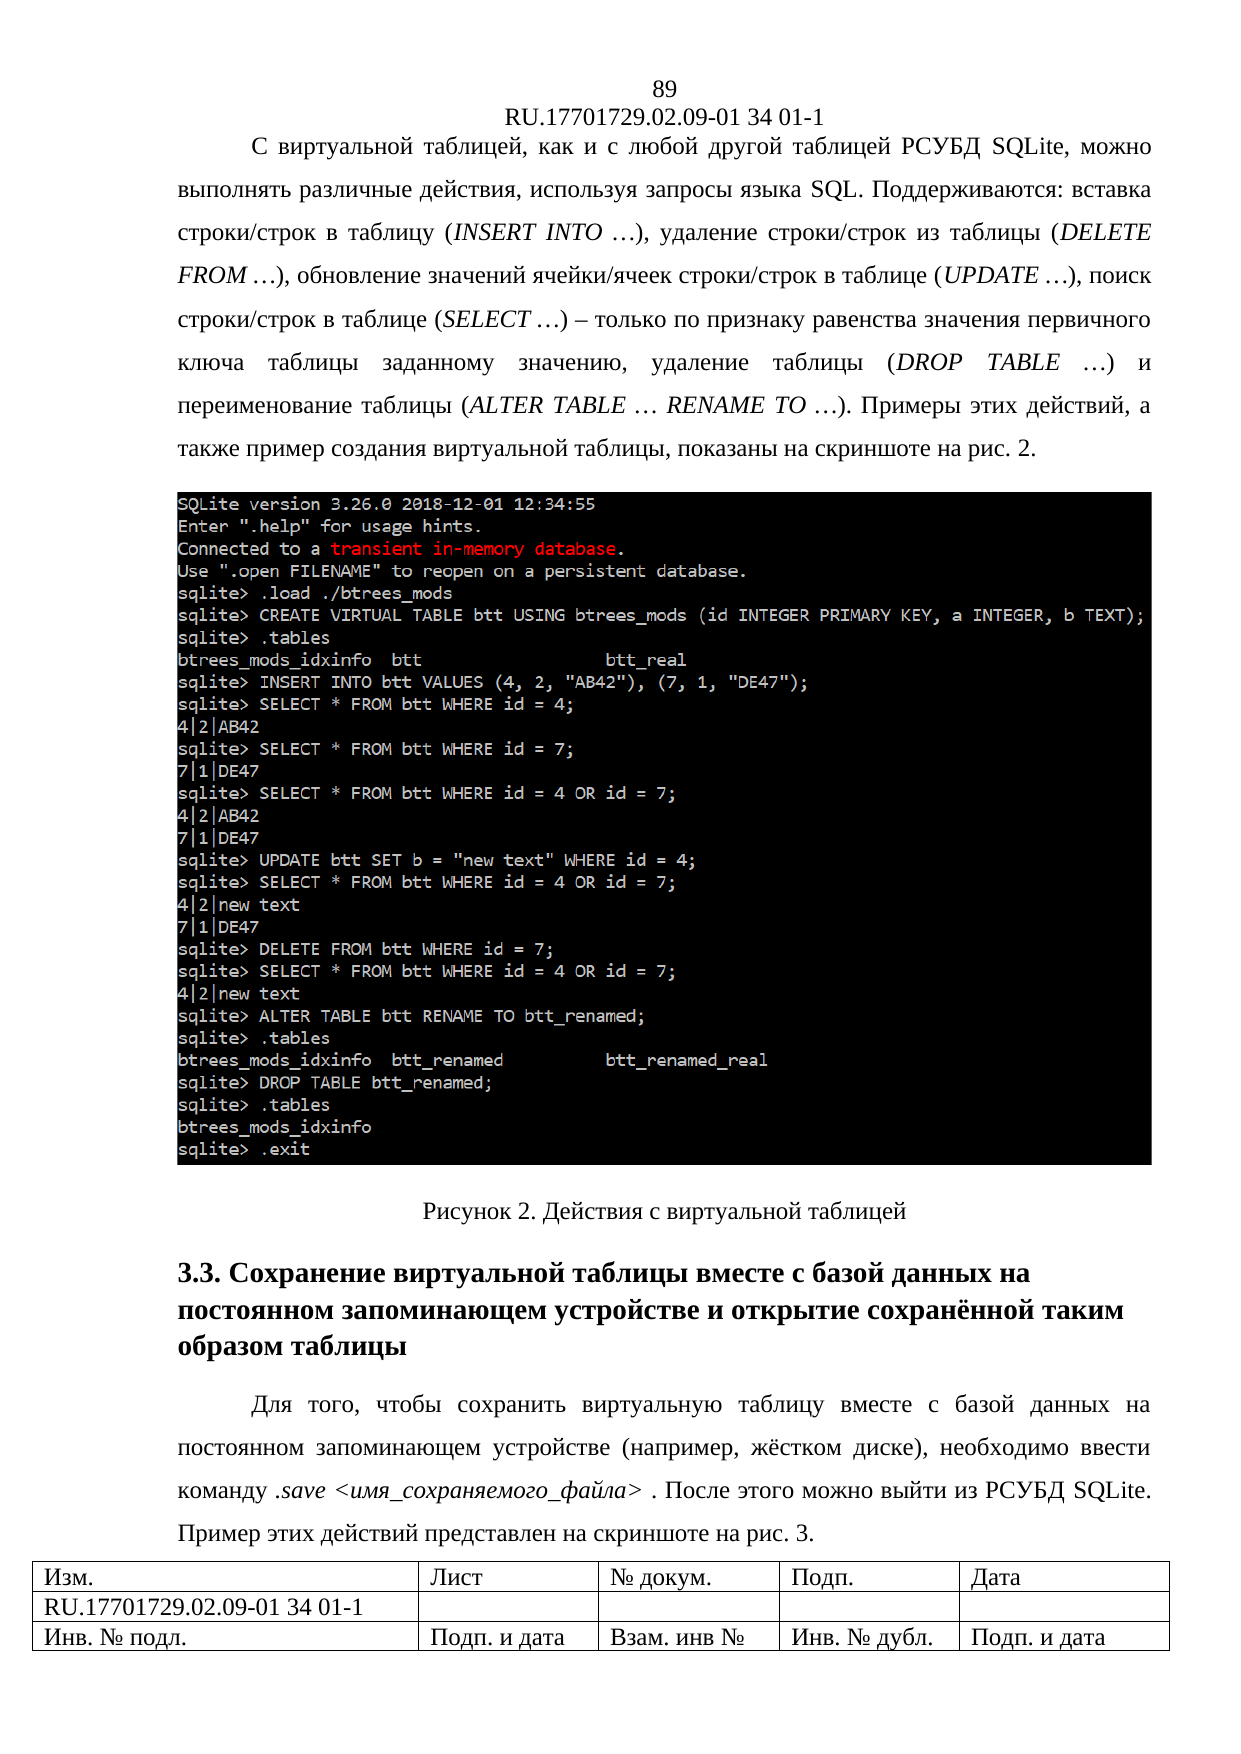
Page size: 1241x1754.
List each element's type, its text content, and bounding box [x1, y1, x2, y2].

text Рисунок 2. Действия с виртуальной таблицей [177, 1196, 1152, 1224]
text Для того, чтобы сохранить виртуальную таблицу вместе с базой данных на постоянном запоминающем устройстве (например, жёстком диске), необходимо ввести команду .save <имя_сохраняемого_файла> . После этого можно выйти из РСУБД SQLite. Пример этих действий представлен на скриншоте на рис. 3. [177, 1389, 1152, 1547]
text С виртуальной таблицей, как и с любой другой таблицей РСУБД SQLite, можно выполнять различные действия, используя запросы языка SQL. Поддерживаются: вставка строки/строк в таблицу (INSERT INTO …), удаление строки/строк из таблицы (DELETE FROM …), обновление значений ячейки/ячеек строки/строк в таблице (UPDATE …), поиск строки/строк в таблице (SELECT …) – только по признаку равенства значения первичного ключа таблицы заданному значению, удаление таблицы (DROP TABLE …) и переименование таблицы (ALTER TABLE … RENAME TO …). Примеры этих действий, а также пример создания виртуальной таблицы, показаны на скриншоте на рис. 2. [177, 131, 1152, 462]
text 3.3. Сохранение виртуальной таблицы вместе с базой данных на постоянном запоминающем устройстве и открытие сохранённой таким образом таблицы [177, 1256, 1152, 1361]
picture [177, 492, 1152, 1165]
